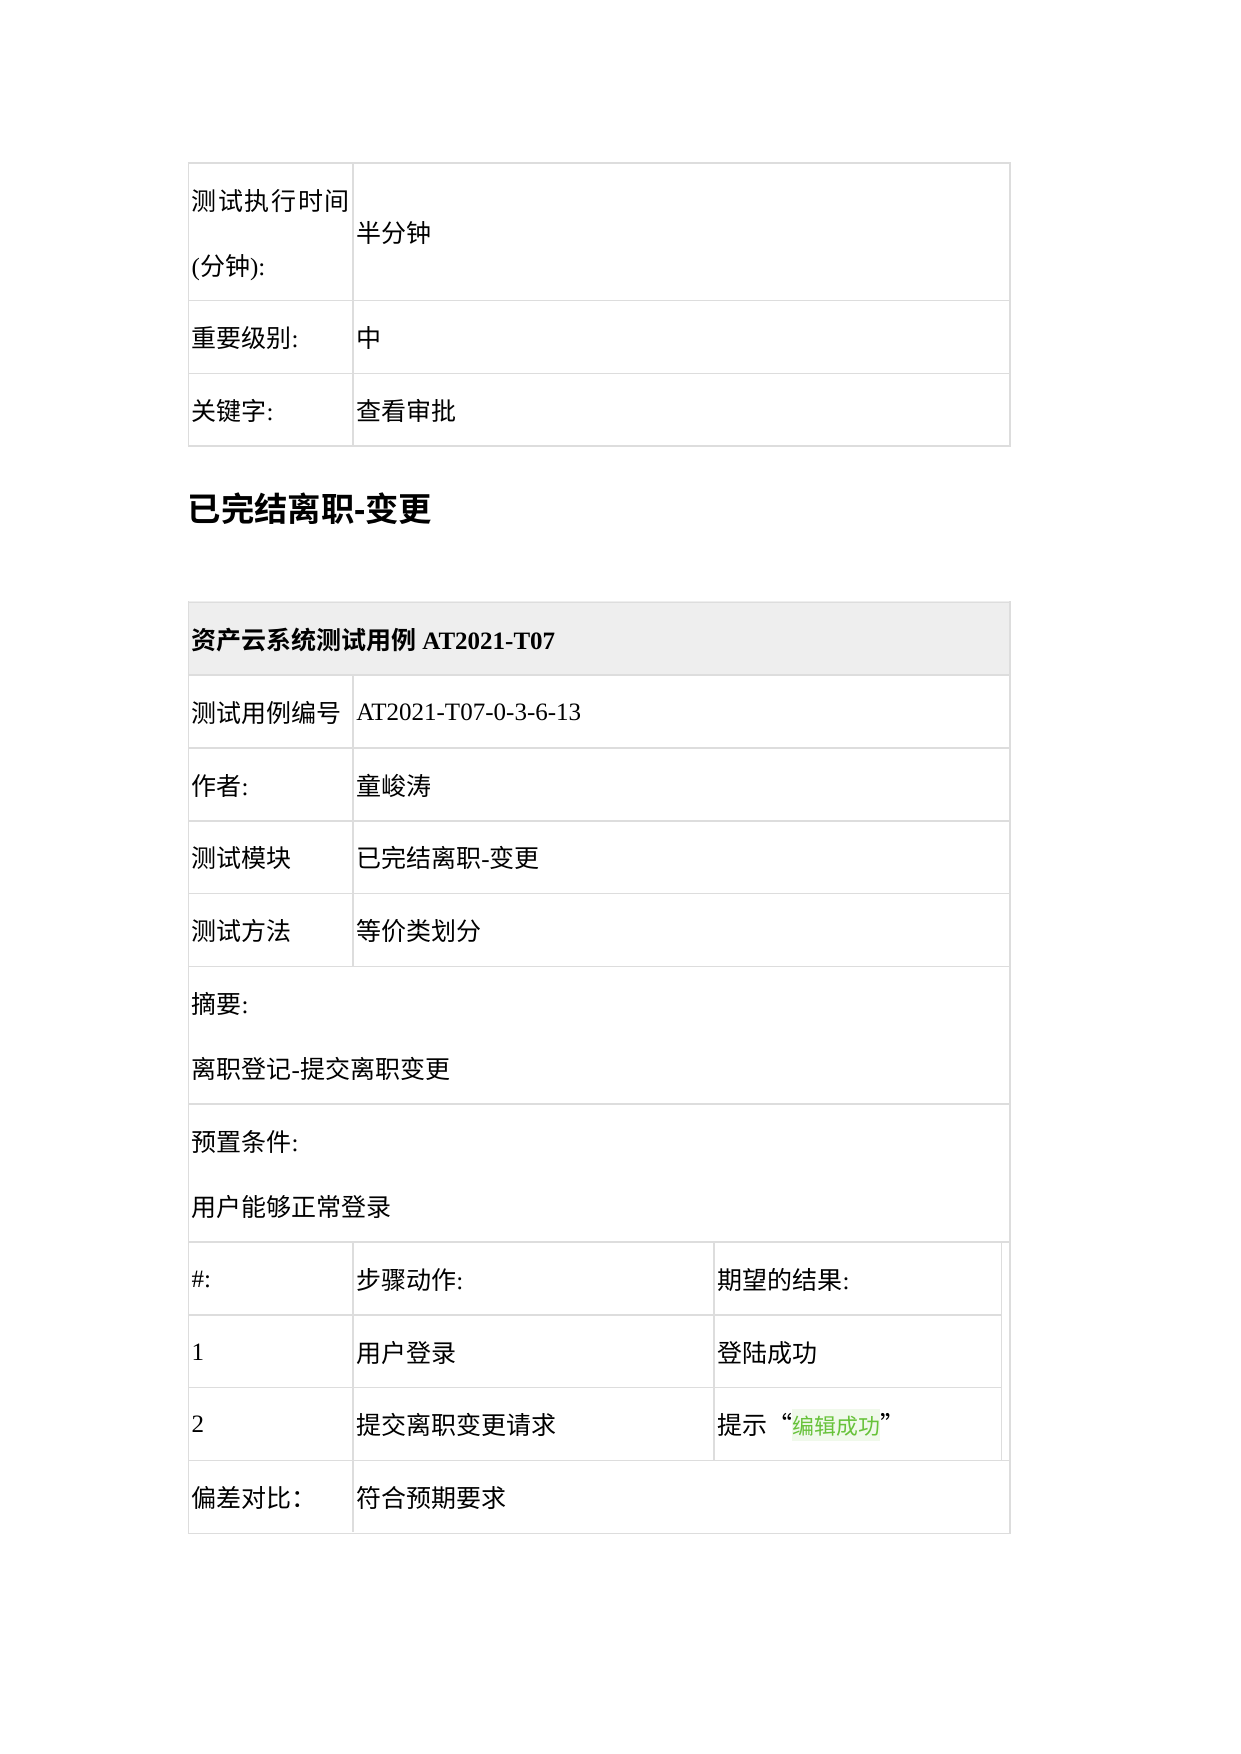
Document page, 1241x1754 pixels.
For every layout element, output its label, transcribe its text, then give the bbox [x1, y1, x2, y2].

table_cell 等价类划分 [354, 894, 1009, 966]
table_cell 童峻涛 [354, 749, 1009, 820]
table_cell 提示“编辑成功” [715, 1388, 1001, 1459]
table_cell AT2021-T07-0-3-6-13 [354, 676, 1009, 747]
table_cell 查看审批 [354, 374, 1009, 445]
table_cell 提交离职变更请求 [354, 1388, 713, 1459]
table_cell 关键字: [189, 374, 352, 445]
table_cell 测试执行时间 (分钟): [189, 164, 352, 300]
table_cell 2 [189, 1388, 352, 1459]
table_cell 期望的结果: [715, 1243, 1001, 1314]
table_cell 重要级别: [189, 301, 352, 373]
table_cell 已完结离职-变更 [354, 822, 1009, 893]
table_cell [1002, 1243, 1009, 1314]
table_cell 测试模块 [189, 822, 352, 893]
table_cell 中 [354, 301, 1009, 373]
table_cell 步骤动作: [354, 1243, 713, 1314]
table_cell 登陆成功 [715, 1316, 1001, 1387]
subtitle 已完结离职-变更 [187, 474, 1053, 539]
table_cell 半分钟 [354, 164, 1009, 300]
table_cell #: [189, 1243, 352, 1314]
table_cell 用户登录 [354, 1316, 713, 1387]
table_cell 测试用例编号 [189, 676, 352, 747]
table_cell 测试方法 [189, 894, 352, 966]
table_cell 偏差对比： [189, 1461, 352, 1532]
table_cell 1 [189, 1316, 352, 1387]
table_cell 作者: [189, 749, 352, 820]
table_cell [1002, 1314, 1009, 1387]
table_header 资产云系统测试用例 AT2021-T07 [189, 603, 1009, 674]
table_cell 符合预期要求 [354, 1461, 1009, 1532]
table_cell 预置条件: 用户能够正常登录 [189, 1105, 1009, 1241]
table_cell 摘要: 离职登记-提交离职变更 [189, 967, 1009, 1103]
table_cell [1002, 1387, 1009, 1459]
